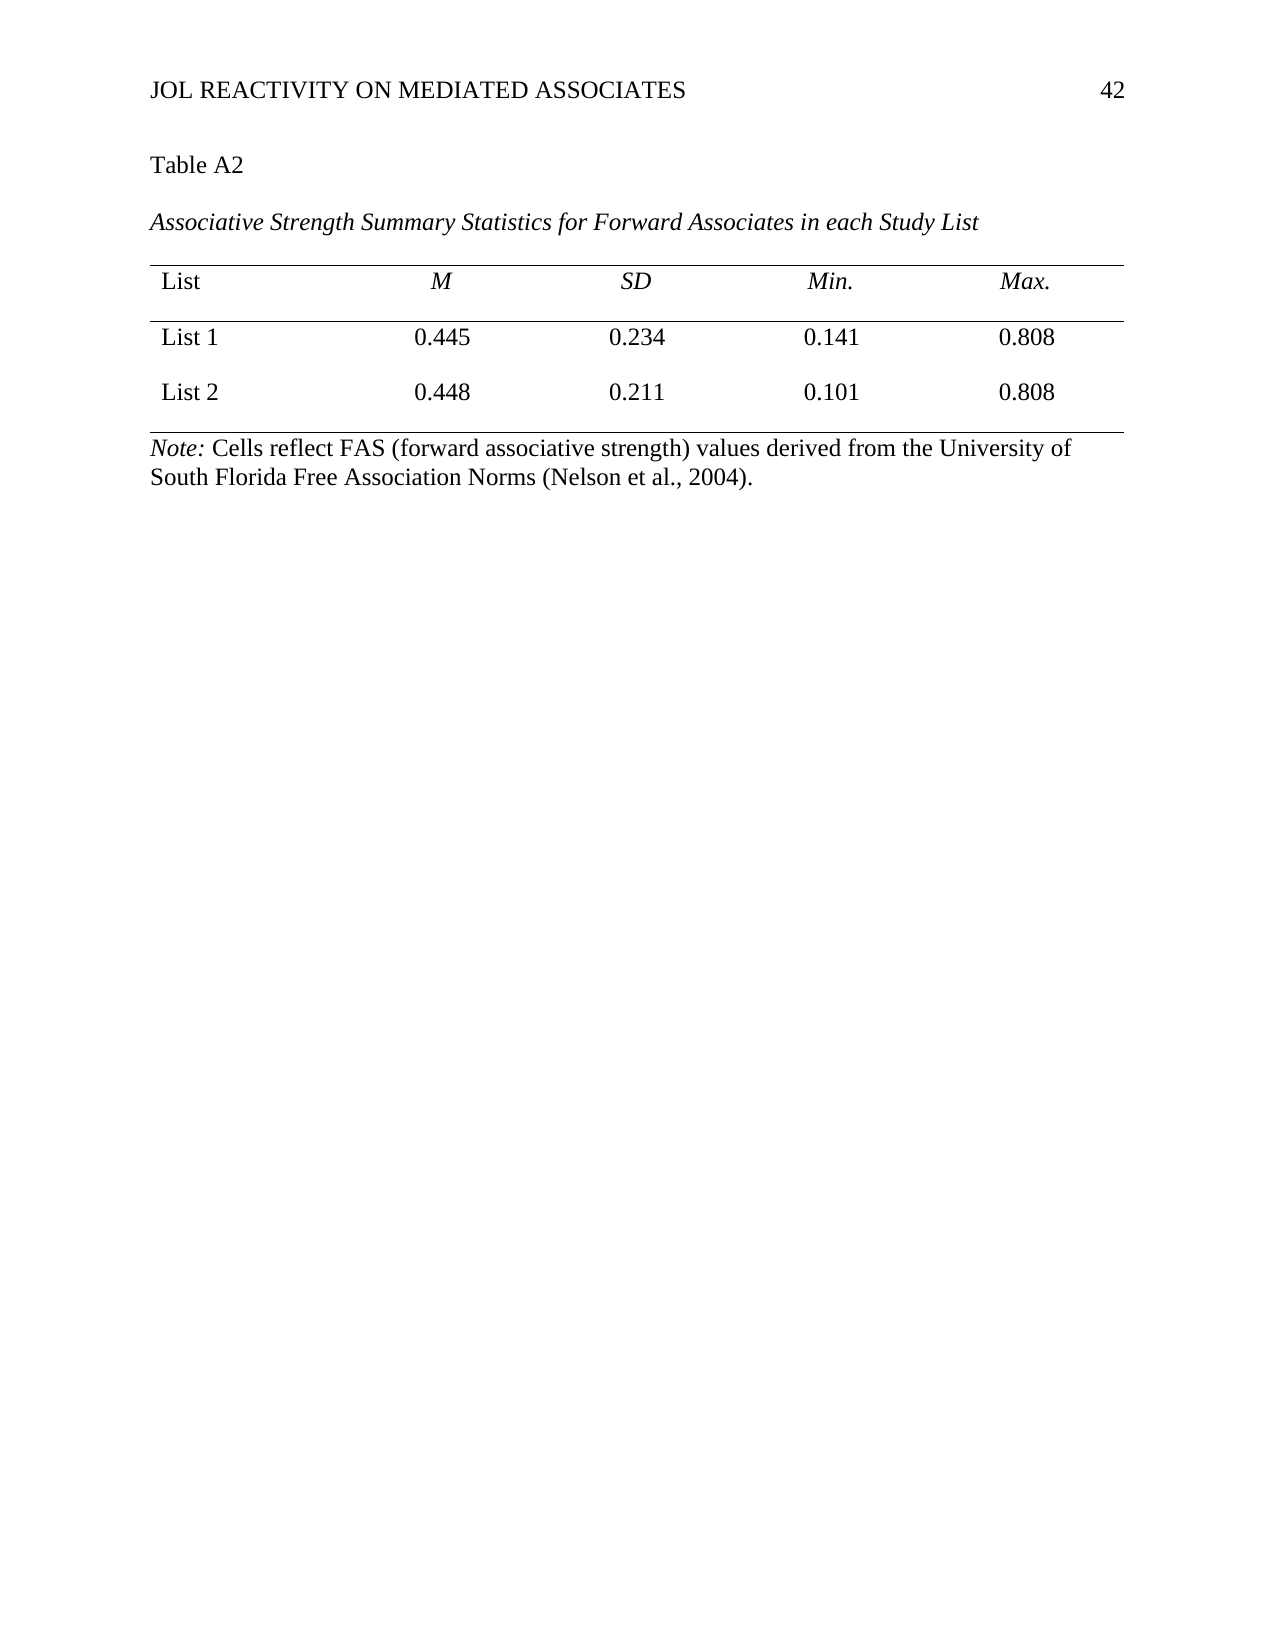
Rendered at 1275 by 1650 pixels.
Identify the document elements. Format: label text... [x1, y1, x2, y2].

table_cell 0.141 [734, 322, 929, 377]
table_header List [150, 266, 345, 321]
table_cell 0.211 [540, 377, 734, 432]
table_header M [345, 266, 539, 321]
table_cell List 2 [150, 377, 345, 432]
text Associative Strength Summary Statistics for Forward Associates in each Study List [150, 207, 1125, 236]
table_cell 0.101 [734, 377, 929, 432]
table_cell 0.808 [929, 322, 1124, 377]
table_cell 0.445 [345, 322, 539, 377]
table_cell List 1 [150, 322, 345, 377]
table_header Max. [929, 266, 1124, 321]
table_cell 0.808 [929, 377, 1124, 432]
table_header SD [540, 266, 734, 321]
text Table A2 [150, 150, 1125, 179]
text Note: Cells reflect FAS (forward associative strength) values derived from the University of South Florida Free Association Norms (Nelson et al., 2004). [150, 433, 1125, 491]
table_cell 0.234 [540, 322, 734, 377]
table_cell 0.448 [345, 377, 539, 432]
table_header Min. [734, 266, 929, 321]
